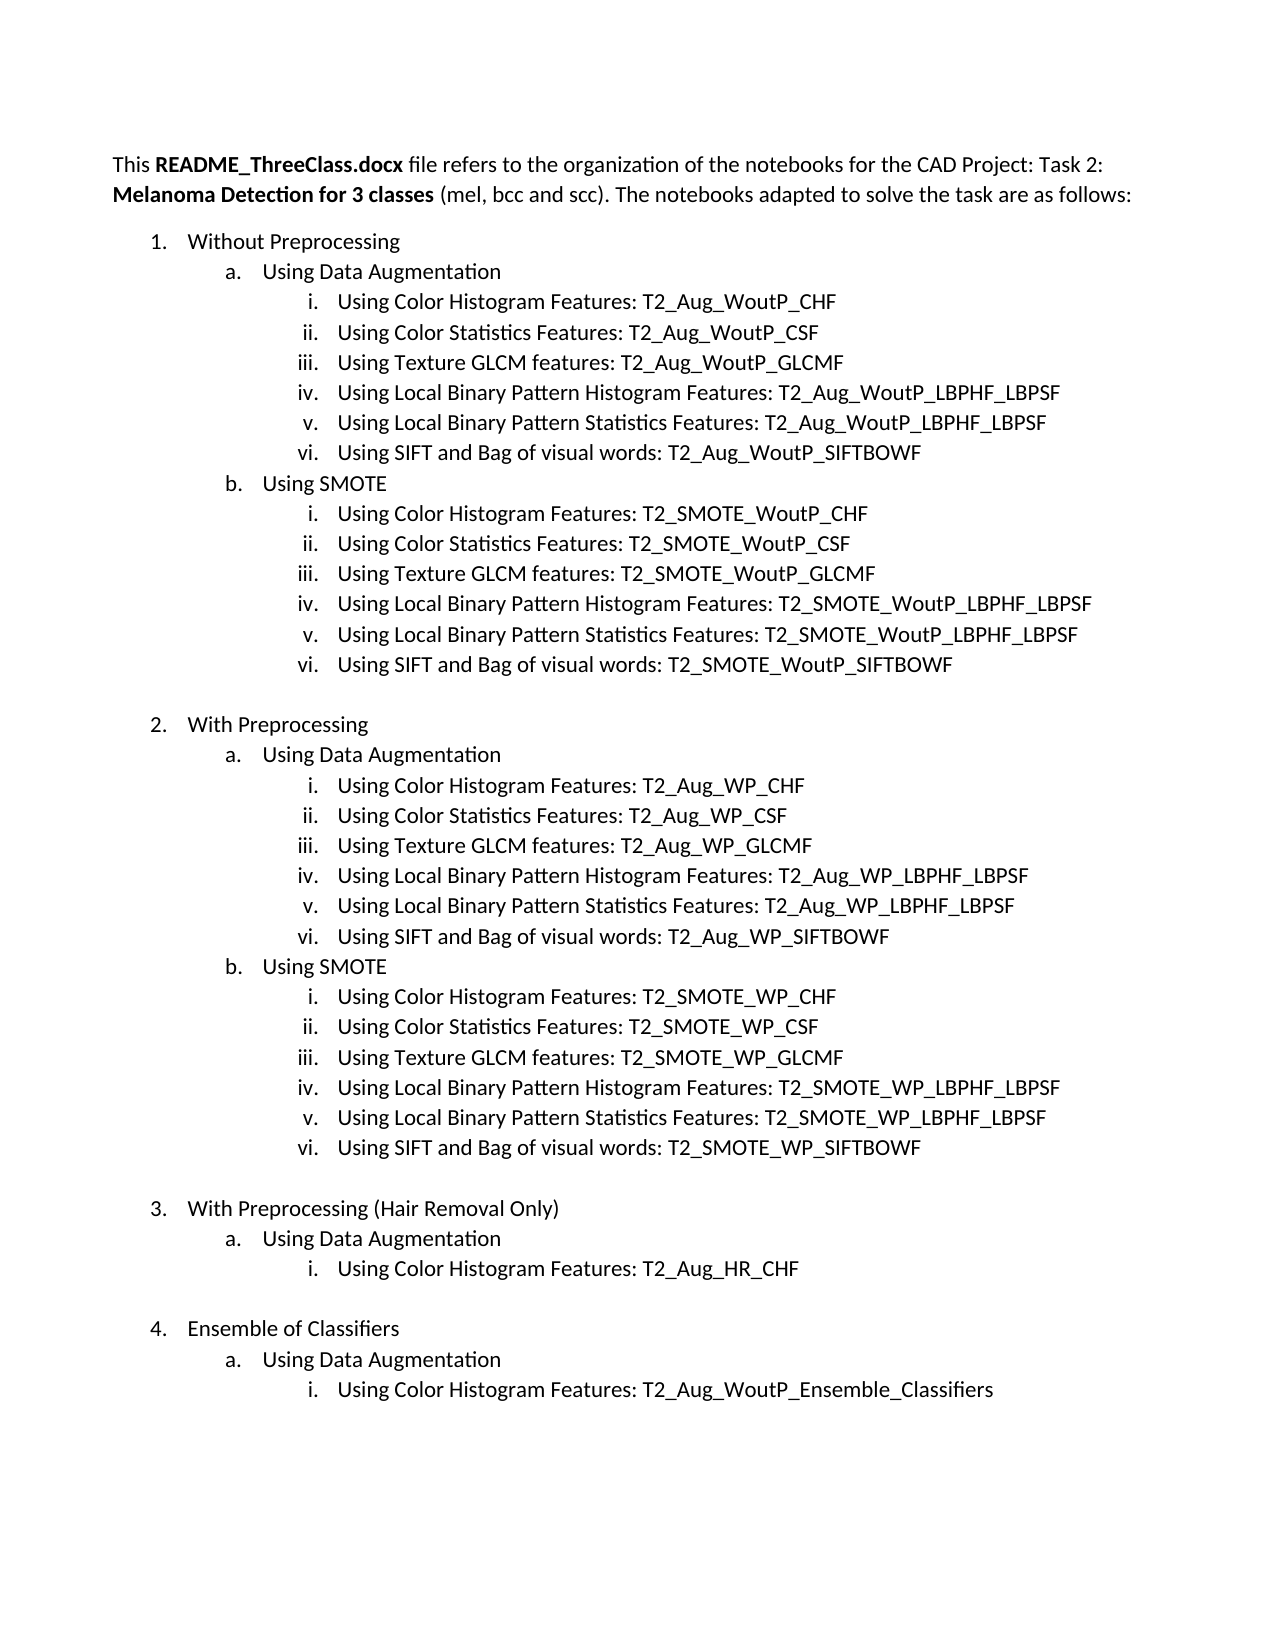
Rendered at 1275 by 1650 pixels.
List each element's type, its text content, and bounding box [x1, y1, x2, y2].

list Using SIFT and Bag of visual words: T2_SMOTE_WP_SIFTBOWF [319, 1133, 1162, 1161]
list Using Color Statistics Features: T2_SMOTE_WP_CSF [319, 1012, 1162, 1041]
list Without Preprocessing [150, 227, 1162, 255]
list Using Local Binary Pattern Statistics Features: T2_SMOTE_WoutP_LBPHF_LBPSF [319, 620, 1162, 648]
list Using Data Augmentation [225, 1224, 1162, 1252]
list Using Color Histogram Features: T2_Aug_WoutP_Ensemble_Classifiers [319, 1375, 1162, 1403]
list Using Data Augmentation [225, 741, 1162, 769]
list Using Local Binary Pattern Histogram Features: T2_SMOTE_WoutP_LBPHF_LBPSF [319, 589, 1162, 618]
list Using SMOTE [225, 469, 1162, 497]
list Using SMOTE [225, 952, 1162, 980]
list Using Local Binary Pattern Statistics Features: T2_SMOTE_WP_LBPHF_LBPSF [319, 1103, 1162, 1131]
list Using Color Statistics Features: T2_Aug_WP_CSF [319, 801, 1162, 829]
list Using Color Histogram Features: T2_Aug_WoutP_CHF [319, 287, 1162, 316]
list Using SIFT and Bag of visual words: T2_Aug_WoutP_SIFTBOWF [319, 438, 1162, 467]
list Using Data Augmentation [225, 1345, 1162, 1373]
list Using Local Binary Pattern Histogram Features: T2_SMOTE_WP_LBPHF_LBPSF [319, 1073, 1162, 1101]
list Using Color Statistics Features: T2_Aug_WoutP_CSF [319, 318, 1162, 346]
list Using Texture GLCM features: T2_SMOTE_WoutP_GLCMF [319, 559, 1162, 587]
list Using Local Binary Pattern Histogram Features: T2_Aug_WP_LBPHF_LBPSF [319, 861, 1162, 889]
list Using Color Histogram Features: T2_Aug_WP_CHF [319, 771, 1162, 799]
list Using Color Histogram Features: T2_SMOTE_WP_CHF [319, 982, 1162, 1010]
list Using Data Augmentation [225, 257, 1162, 285]
list With Preprocessing (Hair Removal Only) [150, 1194, 1162, 1222]
list Using SIFT and Bag of visual words: T2_SMOTE_WoutP_SIFTBOWF [319, 650, 1162, 678]
list Using Texture GLCM features: T2_Aug_WP_GLCMF [319, 831, 1162, 859]
list Using SIFT and Bag of visual words: T2_Aug_WP_SIFTBOWF [319, 922, 1162, 950]
list Using Color Histogram Features: T2_SMOTE_WoutP_CHF [319, 499, 1162, 527]
list Using Local Binary Pattern Histogram Features: T2_Aug_WoutP_LBPHF_LBPSF [319, 378, 1162, 406]
list Ensemble of Classifiers [150, 1314, 1162, 1343]
text This README_ThreeClass.docx file refers to the organization of the notebooks for the CAD Project: Task 2: Melanoma Detection for 3 classes (mel, bcc and scc). The notebooks adapted to solve the task are as follows: [112, 150, 1162, 208]
list Using Color Statistics Features: T2_SMOTE_WoutP_CSF [319, 529, 1162, 557]
list Using Texture GLCM features: T2_SMOTE_WP_GLCMF [319, 1043, 1162, 1071]
list With Preprocessing [150, 710, 1162, 738]
list Using Local Binary Pattern Statistics Features: T2_Aug_WoutP_LBPHF_LBPSF [319, 408, 1162, 436]
list Using Texture GLCM features: T2_Aug_WoutP_GLCMF [319, 348, 1162, 376]
list Using Local Binary Pattern Statistics Features: T2_Aug_WP_LBPHF_LBPSF [319, 892, 1162, 920]
list Using Color Histogram Features: T2_Aug_HR_CHF [319, 1254, 1162, 1282]
